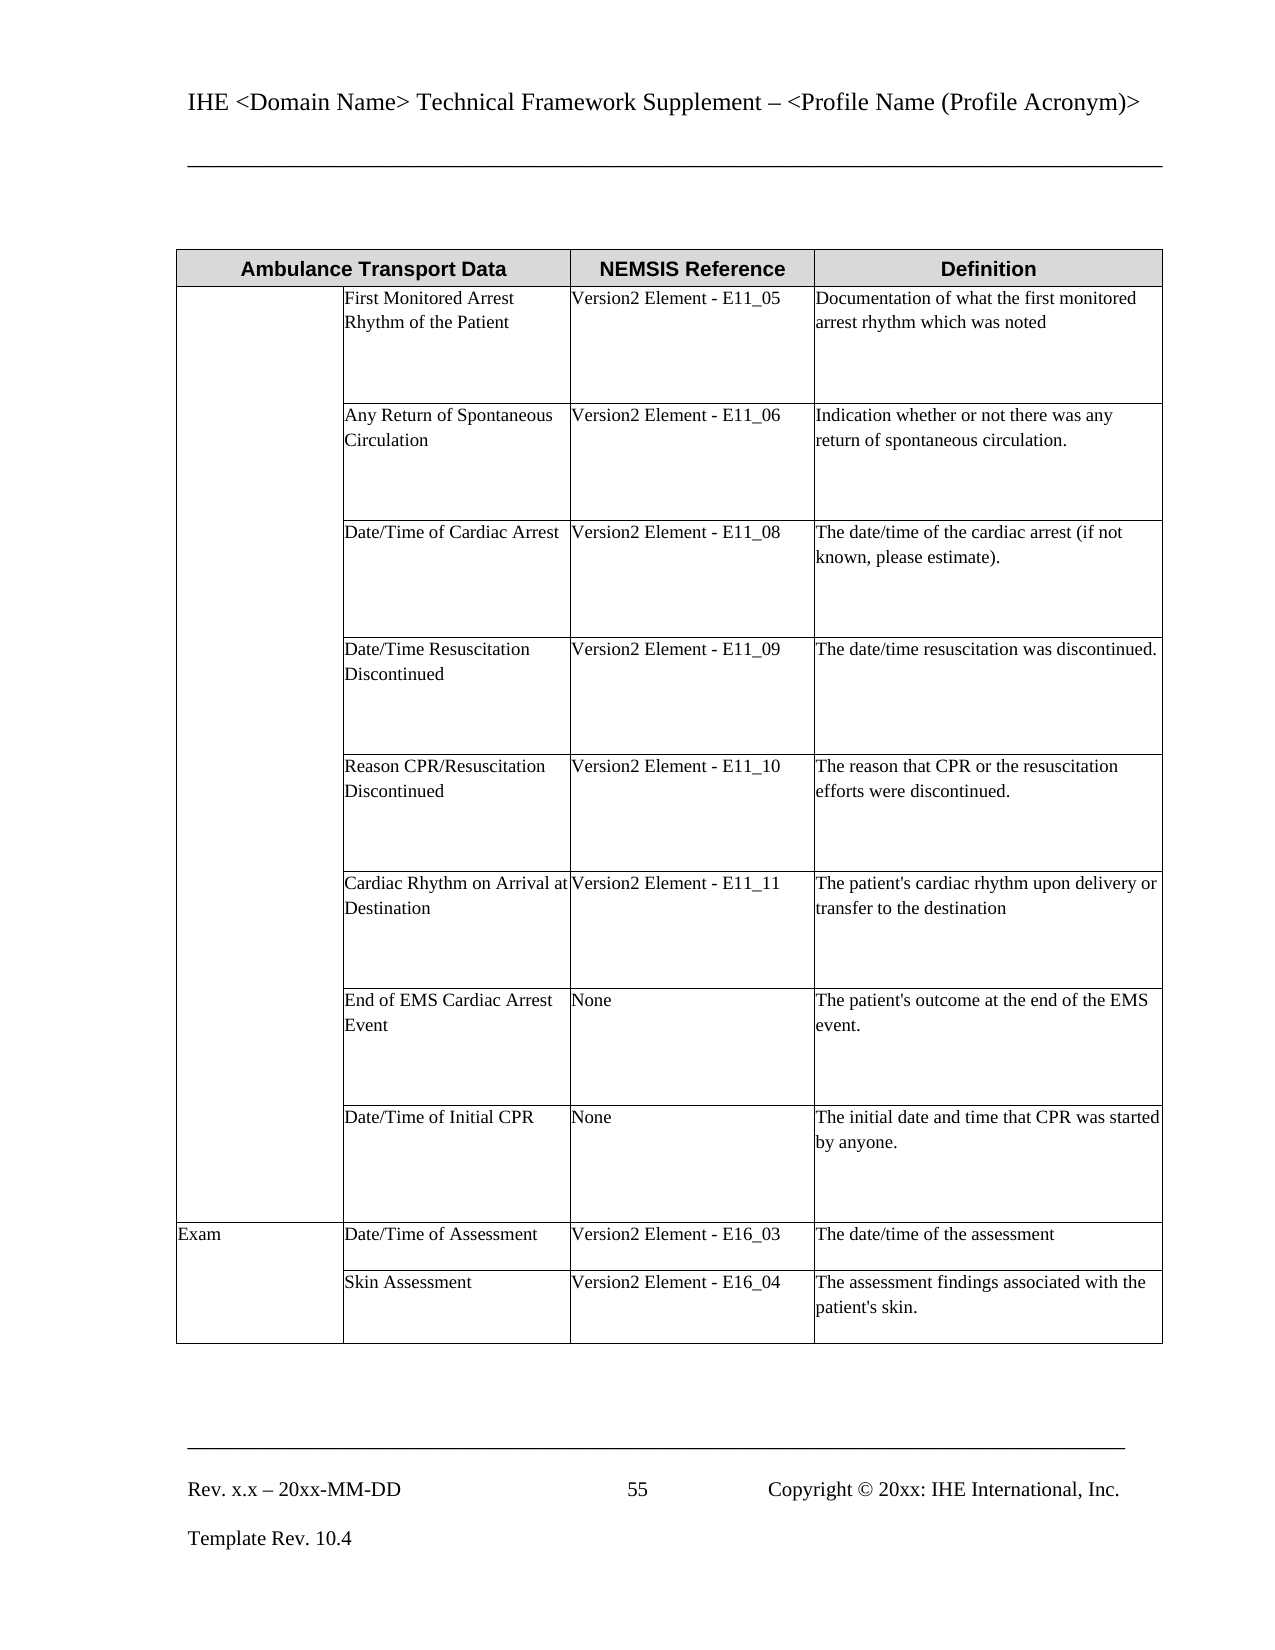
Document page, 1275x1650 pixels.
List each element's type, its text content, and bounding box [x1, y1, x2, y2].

table_cell The initial date and time that CPR was started by anyone. [815, 1106, 1162, 1222]
table_cell Indication whether or not there was any return of spontaneous circulation. [815, 404, 1162, 520]
table_cell Date/Time of Initial CPR [344, 1106, 570, 1222]
table_cell Date/Time of Assessment [344, 1223, 570, 1270]
table_cell Version2 Element - E11_05 [571, 287, 814, 403]
table_cell None [571, 989, 814, 1105]
table_cell Date/Time Resuscitation Discontinued [344, 638, 570, 754]
table_cell Skin Assessment [344, 1271, 570, 1342]
table_cell The date/time resuscitation was discontinued. [815, 638, 1162, 754]
table_cell Any Return of Spontaneous Circulation [344, 404, 570, 520]
table_cell Version2 Element - E16_03 [571, 1223, 814, 1270]
table_cell The assessment findings associated with the patient's skin. [815, 1271, 1162, 1342]
table_cell The patient's cardiac rhythm upon delivery or transfer to the destination [815, 872, 1162, 988]
table_cell First Monitored Arrest Rhythm of the Patient [344, 287, 570, 403]
table_cell The date/time of the cardiac arrest (if not known, please estimate). [815, 521, 1162, 637]
table_cell Version2 Element - E11_09 [571, 638, 814, 754]
table_cell Version2 Element - E11_11 [571, 872, 814, 988]
table_cell Cardiac Rhythm on Arrival at Destination [344, 872, 570, 988]
table_cell Version2 Element - E16_04 [571, 1271, 814, 1342]
table_cell Reason CPR/Resuscitation Discontinued [344, 755, 570, 871]
table_cell None [571, 1106, 814, 1222]
table_cell Exam [177, 1223, 343, 1342]
table_header Definition [815, 250, 1162, 286]
table_cell Version2 Element - E11_08 [571, 521, 814, 637]
table_cell The date/time of the assessment [815, 1223, 1162, 1270]
table_cell Version2 Element - E11_06 [571, 404, 814, 520]
table_cell Version2 Element - E11_10 [571, 755, 814, 871]
table_header NEMSIS Reference [571, 250, 814, 286]
table_cell End of EMS Cardiac Arrest Event [344, 989, 570, 1105]
table_header Ambulance Transport Data [177, 250, 570, 286]
table_cell The reason that CPR or the resuscitation efforts were discontinued. [815, 755, 1162, 871]
table_cell Documentation of what the first monitored arrest rhythm which was noted [815, 287, 1162, 403]
table_cell Date/Time of Cardiac Arrest [344, 521, 570, 637]
table_cell The patient's outcome at the end of the EMS event. [815, 989, 1162, 1105]
